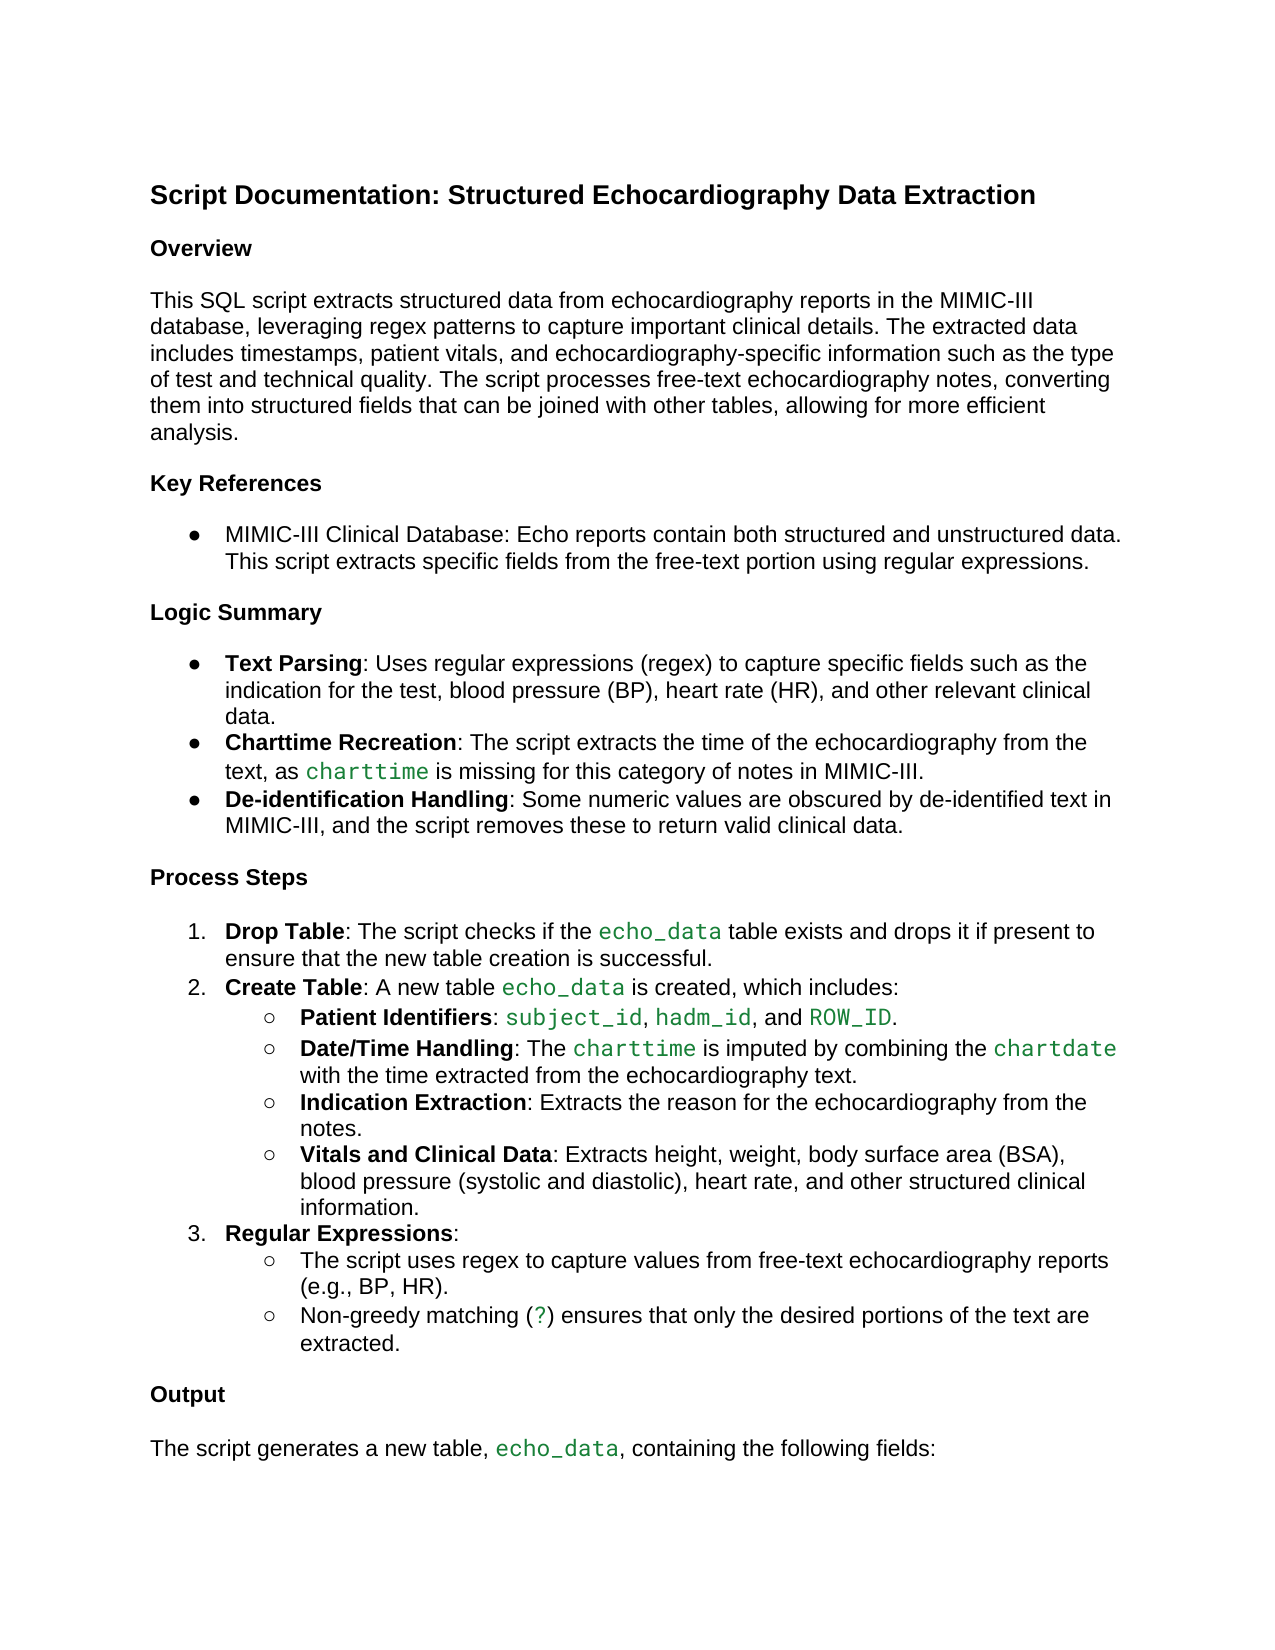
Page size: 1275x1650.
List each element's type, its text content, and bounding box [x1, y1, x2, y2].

list De-identification Handling: Some numeric values are obscured by de-identified text in MIMIC-III, and the script removes these to return valid clinical data. [187, 786, 1125, 839]
subtitle Output [150, 1381, 1125, 1407]
list Patient Identifiers: subject_id, hadm_id, and ROW_ID. [262, 1002, 1125, 1032]
list Drop Table: The script checks if the echo_data table exists and drops it if present to ensure that the new table creation is successful. [187, 915, 1125, 972]
subtitle Overview [150, 235, 1125, 262]
list Create Table: A new table echo_data is created, which includes: [187, 972, 1125, 1002]
subtitle Logic Summary [150, 599, 1125, 625]
list Indication Extraction: Extracts the reason for the echocardiography from the notes. [262, 1088, 1125, 1141]
list MIMIC-III Clinical Database: Echo reports contain both structured and unstructured data. This script extracts specific fields from the free-text portion using regular expressions. [187, 521, 1125, 574]
subtitle Process Steps [150, 864, 1125, 890]
list Vitals and Clinical Data: Extracts height, weight, body surface area (BSA), blood pressure (systolic and diastolic), heart rate, and other structured clinical information. [262, 1141, 1125, 1220]
list The script uses regex to capture values from free-text echocardiography reports (e.g., BP, HR). [262, 1247, 1125, 1299]
text The script generates a new table, echo_data, containing the following fields: [150, 1432, 1125, 1462]
list Date/Time Handling: The charttime is imputed by combining the chartdate with the time extracted from the echocardiography text. [262, 1032, 1125, 1088]
list Non-greedy matching (?) ensures that only the desired portions of the text are extracted. [262, 1299, 1125, 1356]
subtitle Key References [150, 470, 1125, 496]
list Charttime Recreation: The script extracts the time of the echocardiography from the text, as charttime is missing for this category of notes in MIMIC-III. [187, 729, 1125, 786]
list Regular Expressions: [187, 1220, 1125, 1247]
text This SQL script extracts structured data from echocardiography reports in the MIMIC-III database, leveraging regex patterns to capture important clinical details. The extracted data includes timestamps, patient vitals, and echocardiography-specific information such as the type of test and technical quality. The script processes free-text echocardiography notes, converting them into structured fields that can be joined with other tables, allowing for more efficient analysis. [150, 287, 1125, 445]
list Text Parsing: Uses regular expressions (regex) to capture specific fields such as the indication for the test, blood pressure (BP), heart rate (HR), and other relevant clinical data. [187, 650, 1125, 729]
subtitle Script Documentation: Structured Echocardiography Data Extraction [150, 179, 1125, 210]
